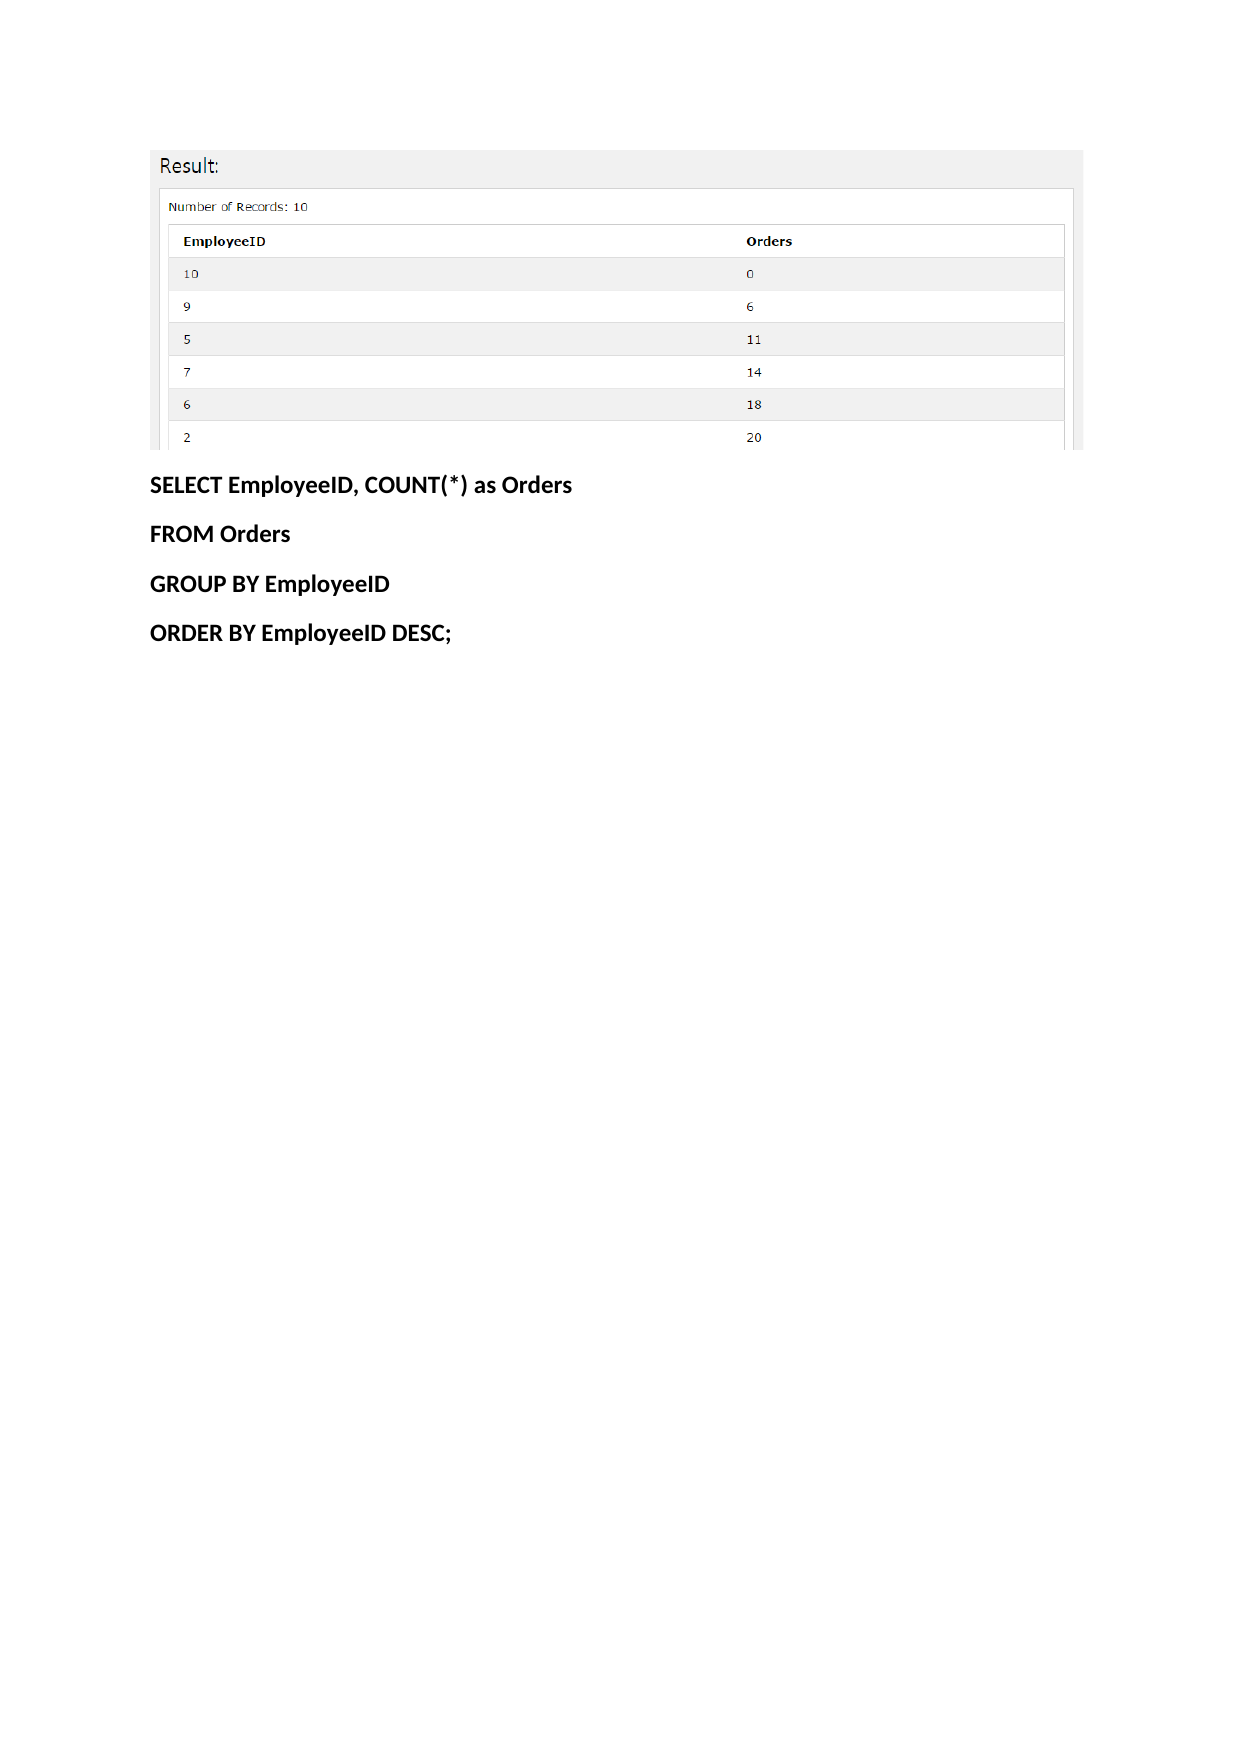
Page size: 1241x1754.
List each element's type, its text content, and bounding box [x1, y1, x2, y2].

picture [150, 150, 1084, 450]
text FROM Orders [150, 518, 1090, 549]
text GROUP BY EmployeeID [150, 568, 1090, 598]
text ORDER BY EmployeeID DESC; [150, 618, 1090, 648]
text SELECT EmployeeID, COUNT(*) as Orders [150, 469, 1090, 499]
